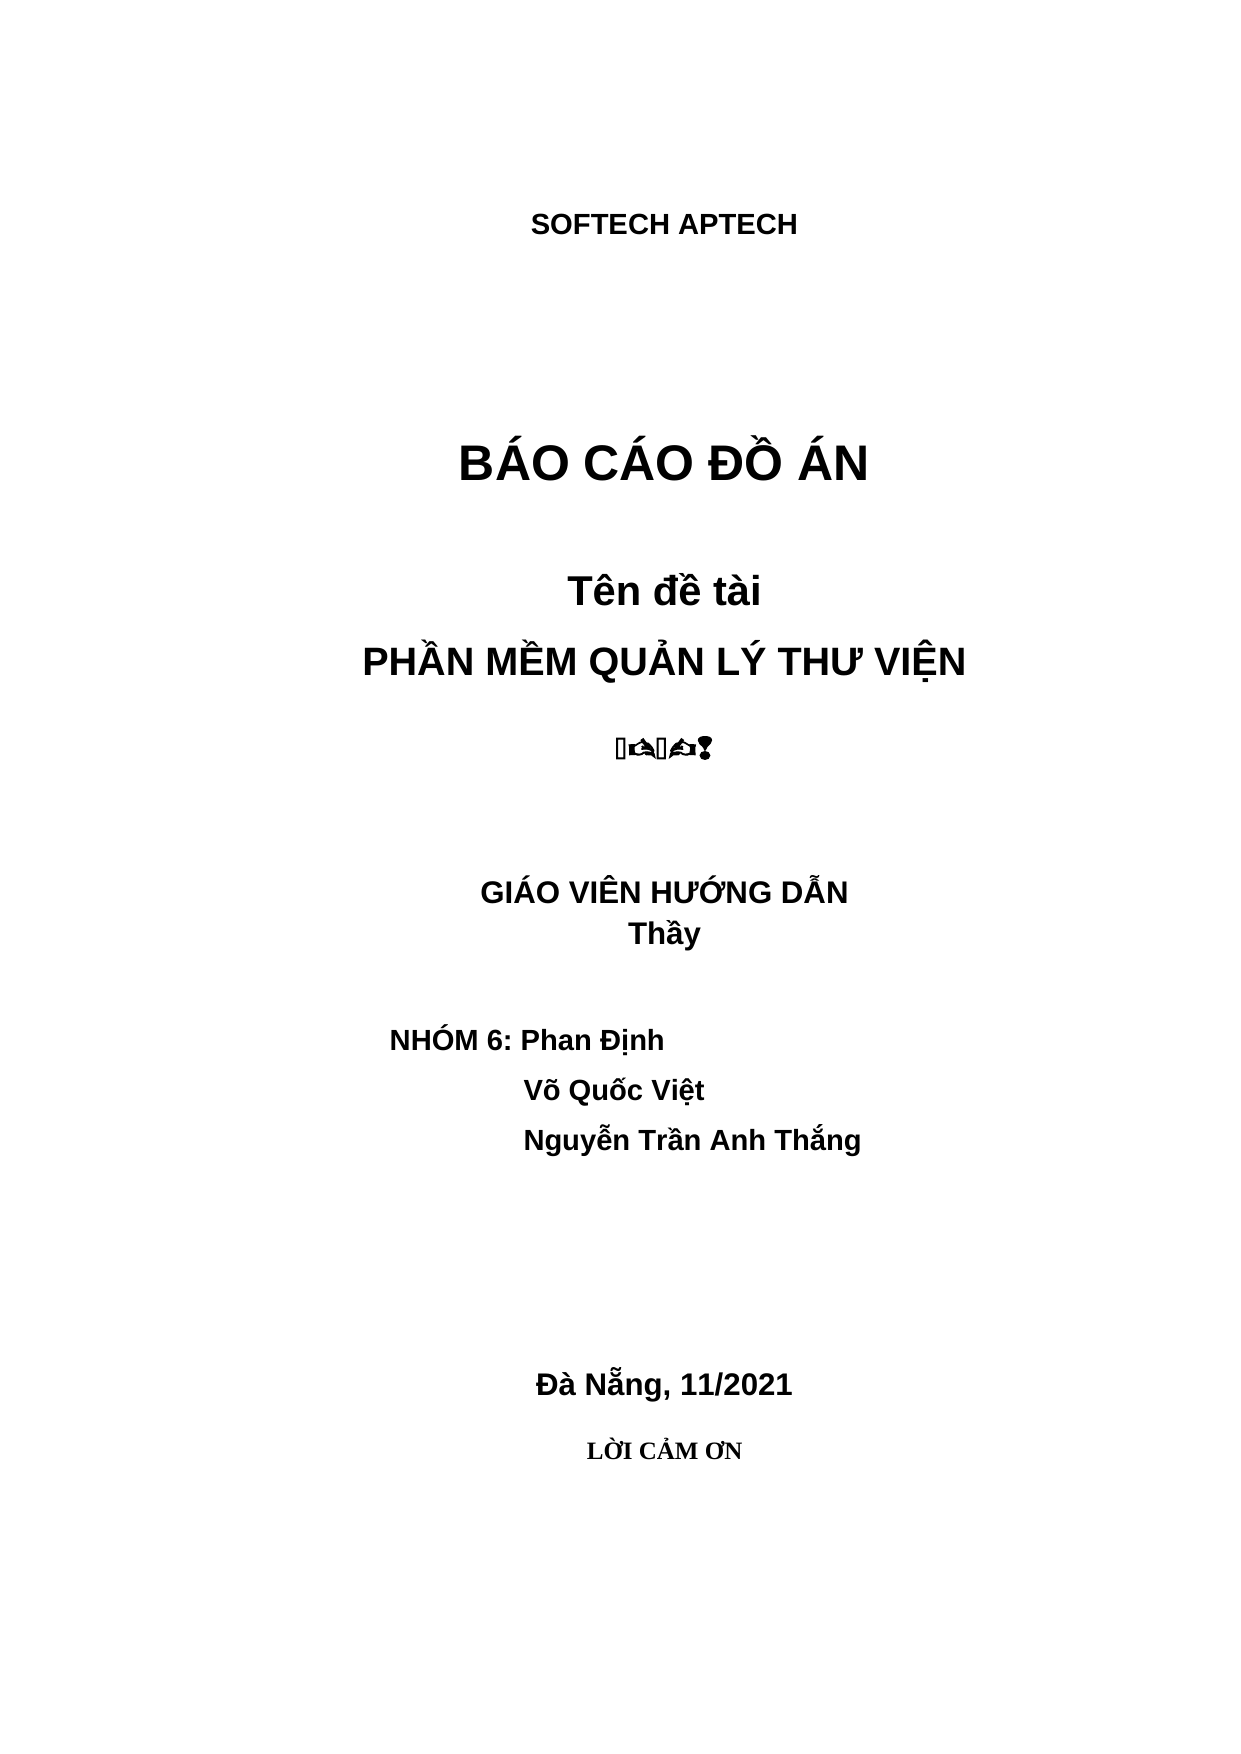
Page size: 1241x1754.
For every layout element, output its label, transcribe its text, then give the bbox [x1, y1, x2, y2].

text Thầy [207, 915, 1122, 951]
text Võ Quốc Việt [357, 1073, 1122, 1106]
text Tên đề tài [207, 566, 1122, 614]
text NHÓM 6: Phan Định [357, 1023, 1122, 1056]
text SOFTECH APTECH [207, 207, 1122, 241]
text Nguyễn Trần Anh Thắng [357, 1123, 1122, 1157]
text LỜI CẢM ƠN [207, 1436, 1122, 1464]
text PHẦN MỀM QUẢN LÝ THƯ VIỆN [207, 638, 1122, 684]
text BÁO CÁO ĐỒ ÁN [207, 433, 1122, 491]
text Đà Nẵng, 11/2021 [207, 1366, 1122, 1402]
text GIÁO VIÊN HƯỚNG DẪN [207, 874, 1122, 909]
